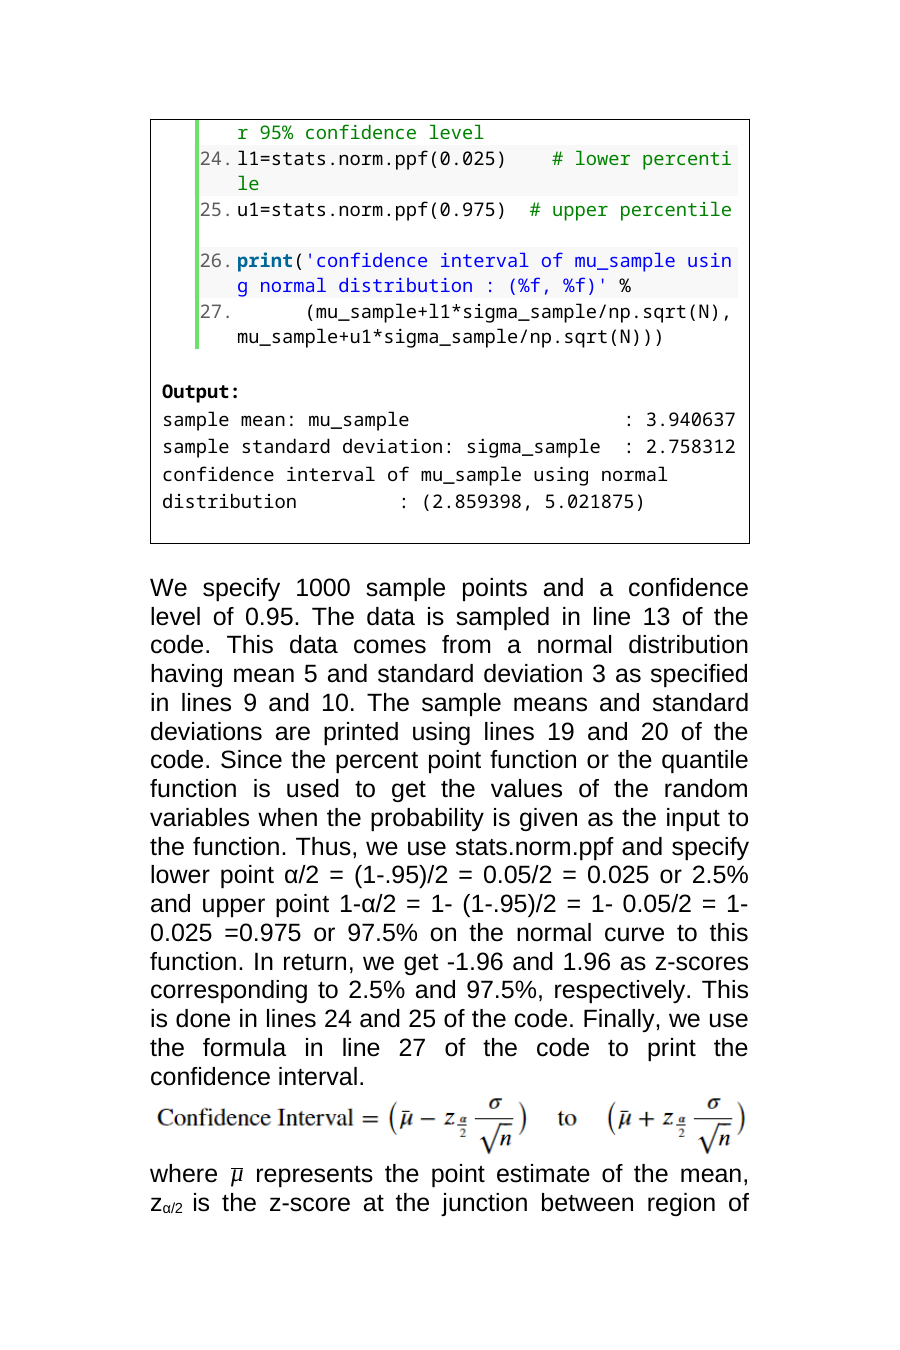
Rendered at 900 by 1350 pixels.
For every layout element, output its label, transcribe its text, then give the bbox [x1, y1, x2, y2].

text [150, 1160, 750, 1217]
picture [150, 1090, 750, 1160]
text We specify 1000 sample points and a confidence level of 0.95. The data is sampled in line 13 of the code. This data comes from a normal distribution having mean 5 and standard deviation 3 as specified in lines 9 and 10. The sample means and standard deviations are printed using lines 19 and 20 of the code. Since the percent point function or the quantile function is used to get the values of the random variables when the probability is given as the input to the function. Thus, we use stats.norm.ppf and specify lower point α/2 = (1-.95)/2 = 0.05/2 = 0.025 or 2.5% and upper point 1-α/2 = 1- (1-.95)/2 = 1- 0.05/2 = 1-0.025 =0.975 or 97.5% on the normal curve to this function. In return, we get -1.96 and 1.96 as z-scores corresponding to 2.5% and 97.5%, respectively. This is done in lines 24 and 25 of the code. Finally, we use the formula in line 27 of the code to print the confidence interval. [150, 573, 750, 1090]
